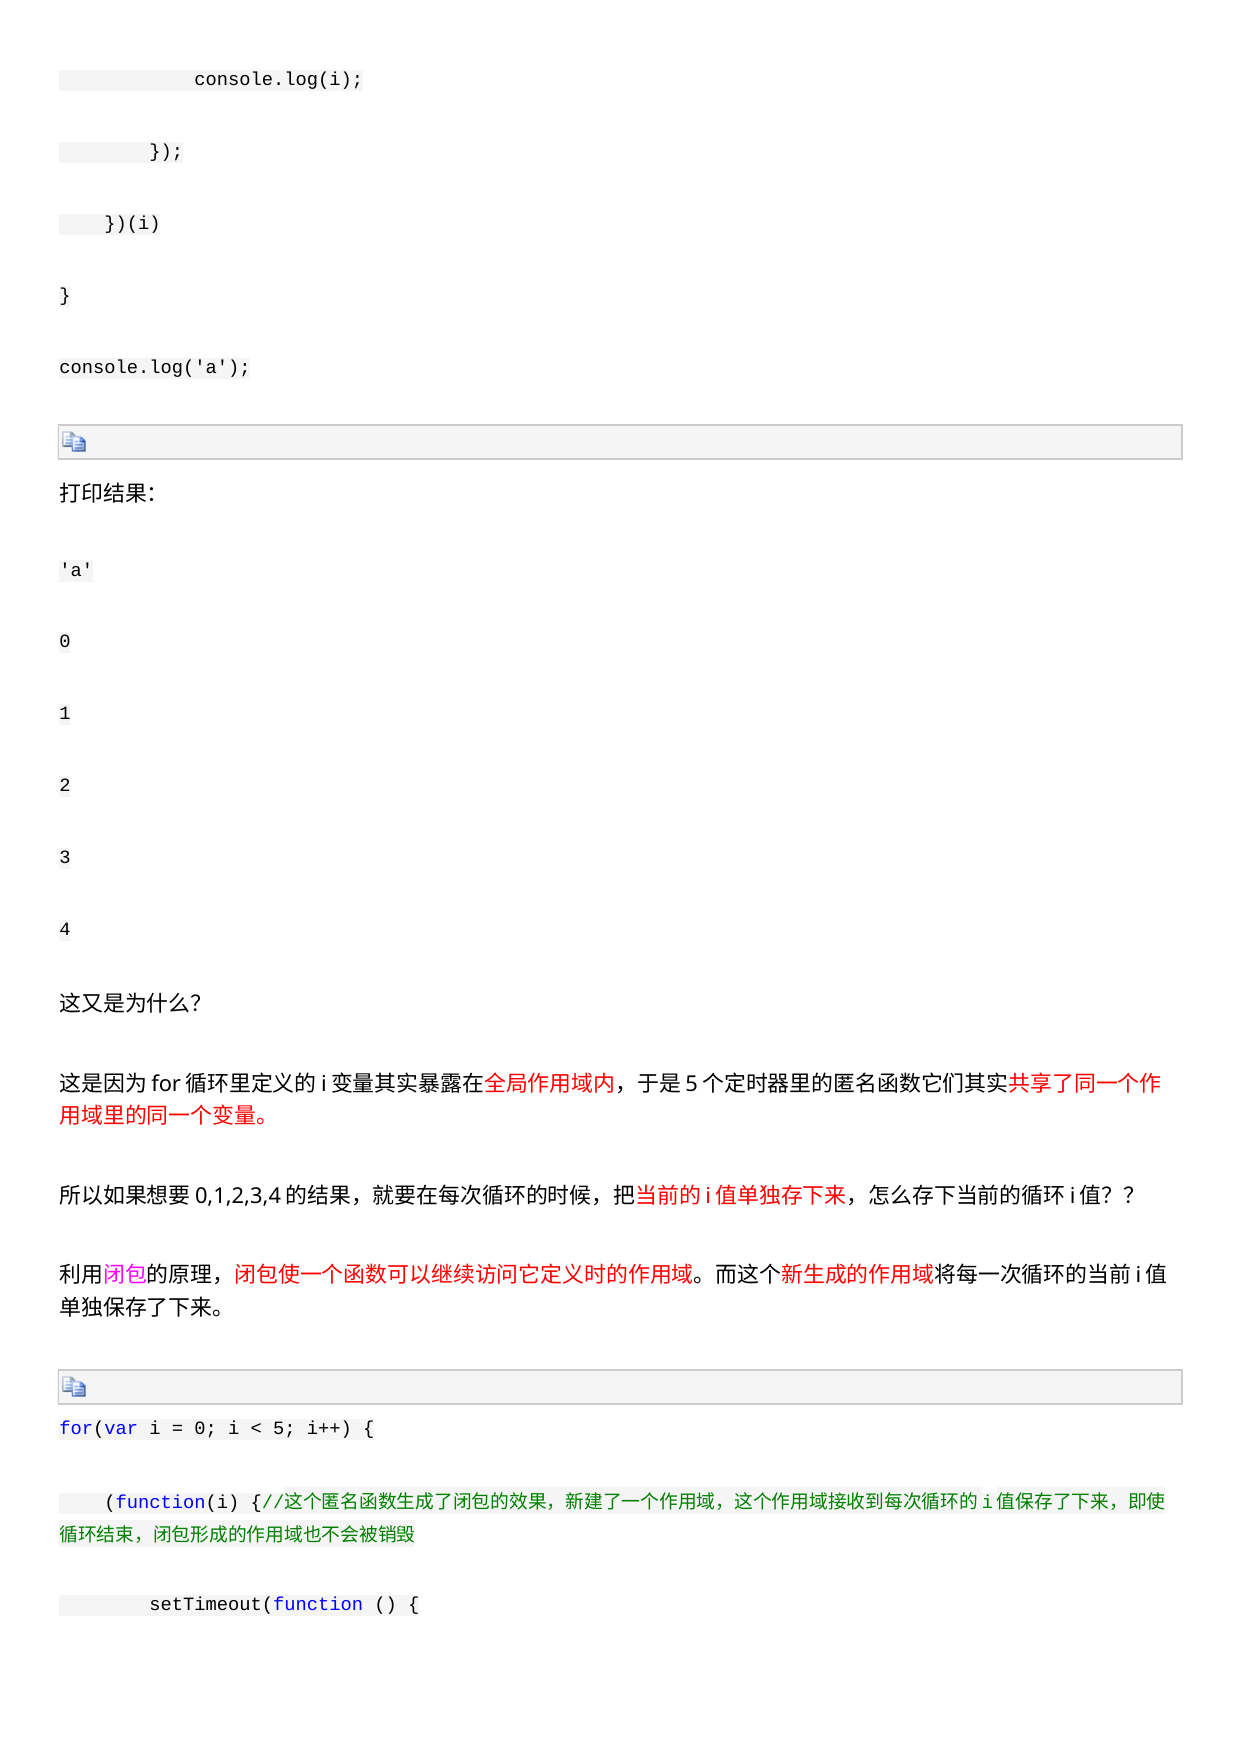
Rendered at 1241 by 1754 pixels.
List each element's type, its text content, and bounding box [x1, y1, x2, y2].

text console.log(i); [59, 64, 1181, 97]
text 4 [59, 914, 1181, 947]
text 利用闭包的原理，闭包使一个函数可以继续访问它定义时的作用域。而这个新生成的作用域将每一次循环的当前i值单独保存了下来。 [59, 1257, 1181, 1322]
text } [59, 280, 1181, 313]
text 3 [59, 842, 1181, 875]
text console.log('a'); [59, 352, 1181, 384]
picture [59, 1371, 91, 1402]
text for(var i = 0; i < 5; i++) { [59, 1413, 1181, 1445]
text 1 [59, 698, 1181, 731]
text 2 [59, 770, 1181, 803]
text 所以如果想要0,1,2,3,4的结果，就要在每次循环的时候，把当前的i值单独存下来，怎么存下当前的循环i值？？ [59, 1178, 1181, 1210]
picture [59, 426, 91, 457]
text 这是因为for循环里定义的i变量其实暴露在全局作用域内，于是5个定时器里的匿名函数它们其实共享了同一个作用域里的同一个变量。 [59, 1066, 1181, 1131]
text 打印结果： [59, 475, 1181, 508]
text }); [59, 136, 1181, 169]
text })(i) [59, 208, 1181, 241]
text 0 [59, 627, 1181, 659]
text 这又是为什么？ [59, 986, 1181, 1018]
text setTimeout(function () { [59, 1589, 1181, 1622]
text 'a' [59, 555, 1181, 587]
text (function(i) {//这个匿名函数生成了闭包的效果，新建了一个作用域，这个作用域接收到每次循环的i值保存了下来，即使循环结束，闭包形成的作用域也不会被销毁 [59, 1485, 1181, 1550]
